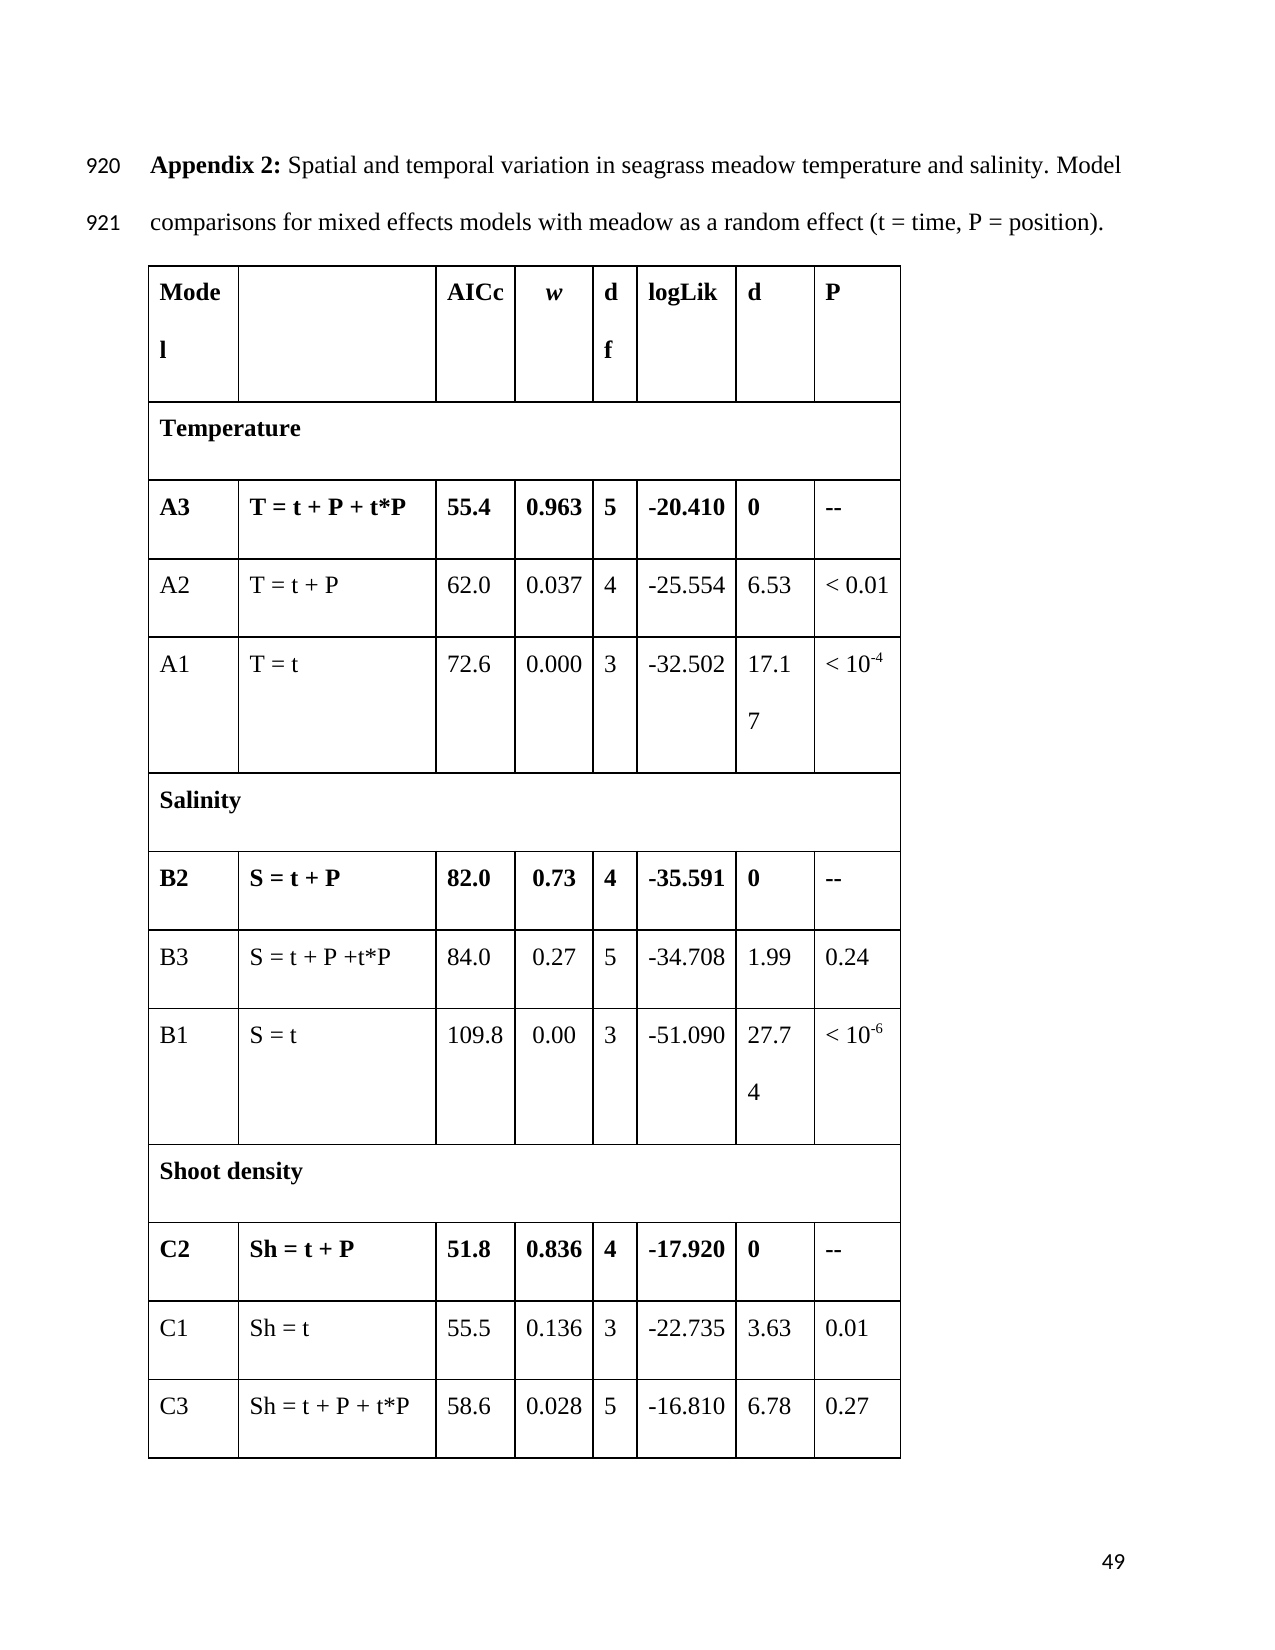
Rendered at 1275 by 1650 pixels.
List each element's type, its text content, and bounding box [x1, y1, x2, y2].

table_cell < 10-6 [815, 1009, 900, 1143]
table_cell A2 [149, 560, 238, 636]
text Appendix 2: Spatial and temporal variation in seagrass meadow temperature and salinity. Model comparisons for mixed effects models with meadow as a random effect (t = time, P = position). [150, 150, 1125, 236]
table_cell 6.78 [737, 1380, 814, 1457]
table_header AICc [437, 267, 514, 401]
table_cell -- [815, 481, 900, 558]
table_cell B2 [149, 852, 238, 929]
table_header [239, 267, 435, 401]
table_cell -25.554 [638, 560, 735, 636]
table_cell -20.410 [638, 481, 735, 558]
table_header P [815, 267, 900, 401]
table_cell < 0.01 [815, 560, 900, 636]
table_cell 0.000 [516, 638, 592, 772]
table_cell Sh = t + P [239, 1223, 435, 1300]
table_cell 0 [737, 852, 814, 929]
table_cell -- [815, 852, 900, 929]
table_cell 3 [594, 1009, 636, 1143]
table_cell 3 [594, 1302, 636, 1379]
table_cell 51.8 [437, 1223, 514, 1300]
table_cell 62.0 [437, 560, 514, 636]
table_cell B3 [149, 931, 238, 1007]
table_cell 0.963 [516, 481, 592, 558]
table_cell 5 [594, 931, 636, 1007]
table_cell A3 [149, 481, 238, 558]
table_cell 5 [594, 1380, 636, 1457]
table_cell 27.74 [737, 1009, 814, 1143]
table_cell 0.27 [516, 931, 592, 1007]
table_cell 0.836 [516, 1223, 592, 1300]
table_cell 4 [594, 560, 636, 636]
table_cell 3 [594, 638, 636, 772]
table_cell Salinity [149, 774, 900, 851]
table_header w [516, 267, 592, 401]
table_cell C2 [149, 1223, 238, 1300]
table_cell S = t [239, 1009, 435, 1143]
table_cell 6.53 [737, 560, 814, 636]
table_cell -35.591 [638, 852, 735, 929]
table_cell S = t + P +t*P [239, 931, 435, 1007]
table_cell 58.6 [437, 1380, 514, 1457]
table_cell -51.090 [638, 1009, 735, 1143]
table_cell 0.00 [516, 1009, 592, 1143]
table_cell -17.920 [638, 1223, 735, 1300]
table_cell Sh = t + P + t*P [239, 1380, 435, 1457]
table_cell -32.502 [638, 638, 735, 772]
table_cell Shoot density [149, 1145, 900, 1222]
table_cell 0 [737, 1223, 814, 1300]
table_cell 72.6 [437, 638, 514, 772]
table_cell 4 [594, 852, 636, 929]
table_cell C3 [149, 1380, 238, 1457]
table_cell 82.0 [437, 852, 514, 929]
table_cell C1 [149, 1302, 238, 1379]
table_cell 55.4 [437, 481, 514, 558]
table_cell Temperature [149, 403, 900, 479]
table_header Model [149, 267, 238, 401]
table_cell T = t [239, 638, 435, 772]
table_cell Sh = t [239, 1302, 435, 1379]
table_cell 55.5 [437, 1302, 514, 1379]
table_cell A1 [149, 638, 238, 772]
table_cell 0 [737, 481, 814, 558]
table_header logLik [638, 267, 735, 401]
table_cell S = t + P [239, 852, 435, 929]
table_cell 0.028 [516, 1380, 592, 1457]
table_cell 0.037 [516, 560, 592, 636]
table_cell 17.17 [737, 638, 814, 772]
table_cell -16.810 [638, 1380, 735, 1457]
table_header d [737, 267, 814, 401]
table_header df [594, 267, 636, 401]
table_cell 0.136 [516, 1302, 592, 1379]
table_cell 0.24 [815, 931, 900, 1007]
table_cell 0.73 [516, 852, 592, 929]
table_cell 84.0 [437, 931, 514, 1007]
table_cell 109.8 [437, 1009, 514, 1143]
table_cell -34.708 [638, 931, 735, 1007]
table_cell 0.01 [815, 1302, 900, 1379]
table_cell T = t + P + t*P [239, 481, 435, 558]
table_cell T = t + P [239, 560, 435, 636]
table_cell < 10-4 [815, 638, 900, 772]
table_cell 5 [594, 481, 636, 558]
table_cell 3.63 [737, 1302, 814, 1379]
table_cell 4 [594, 1223, 636, 1300]
table_cell -- [815, 1223, 900, 1300]
table_cell -22.735 [638, 1302, 735, 1379]
table_cell 1.99 [737, 931, 814, 1007]
table_cell B1 [149, 1009, 238, 1143]
table_cell 0.27 [815, 1380, 900, 1457]
